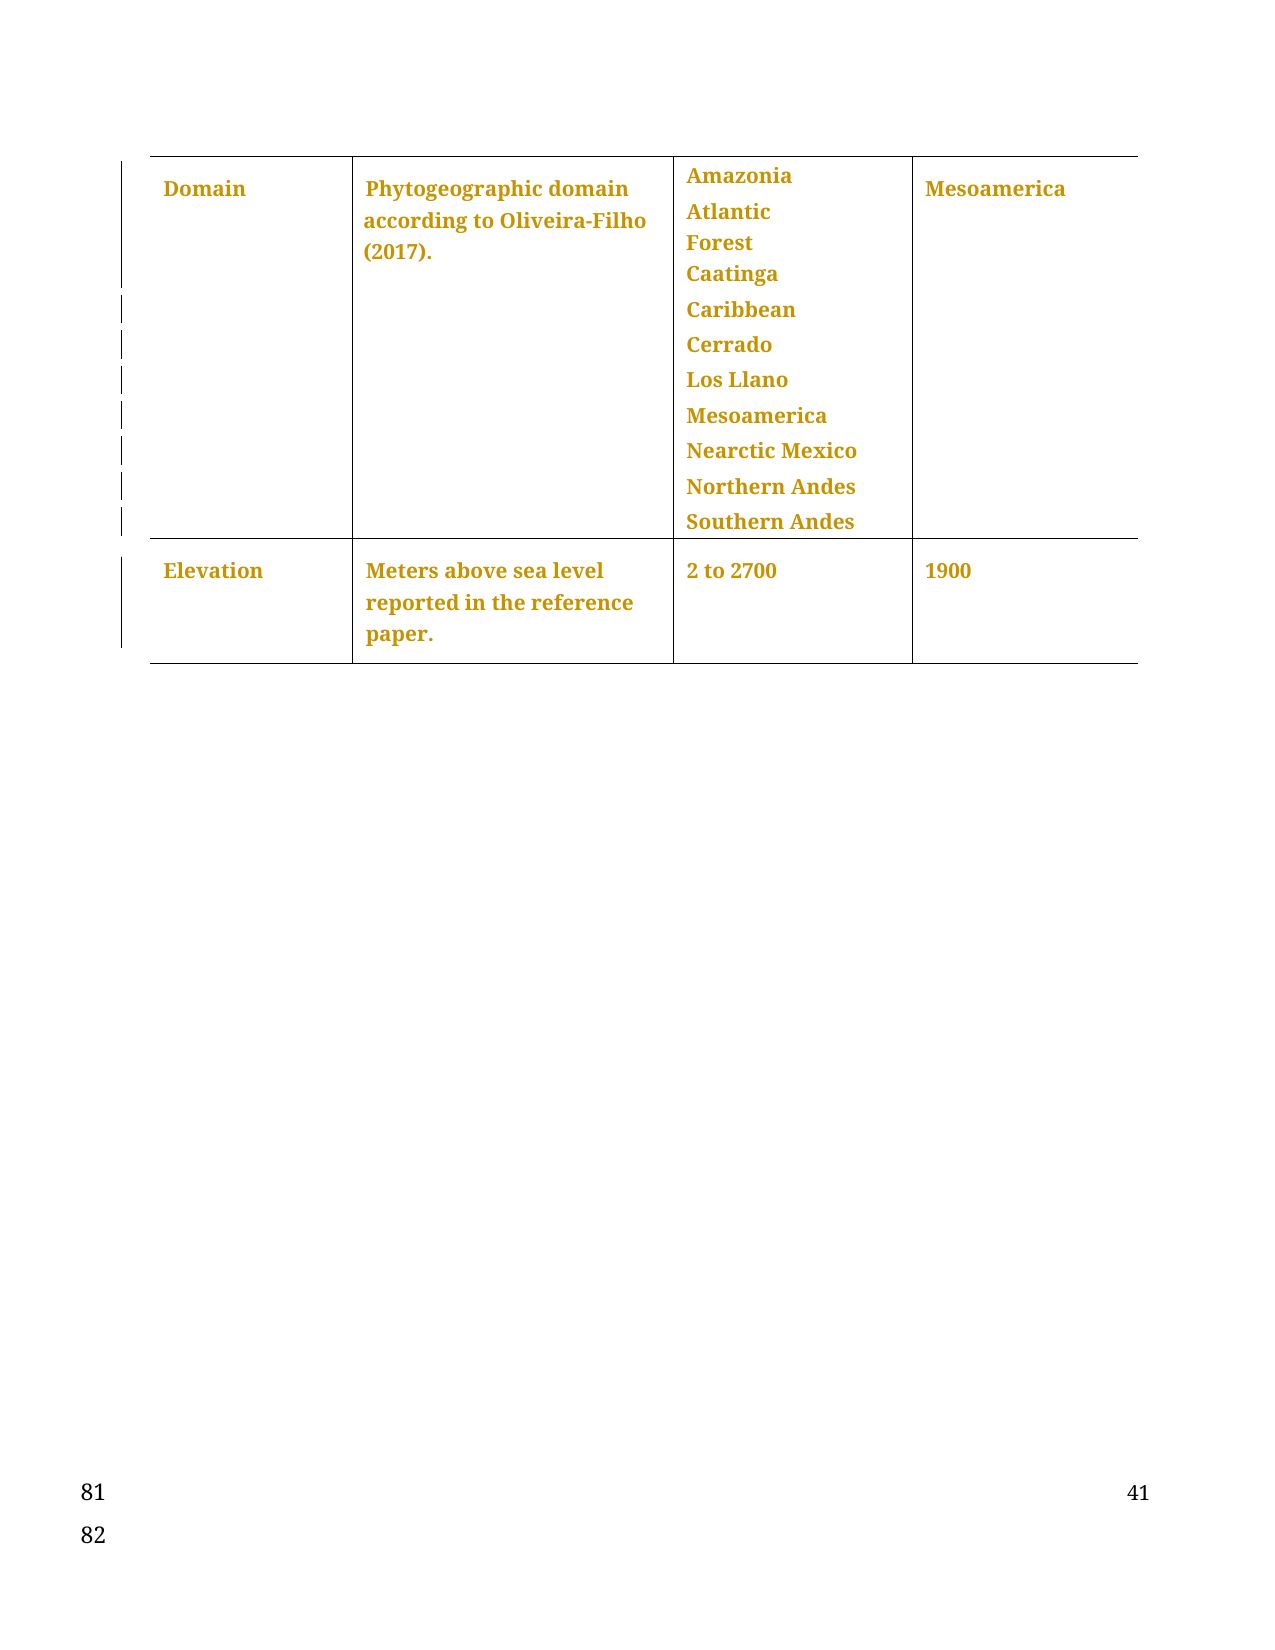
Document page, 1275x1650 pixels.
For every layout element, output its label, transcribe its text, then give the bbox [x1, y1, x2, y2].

table_cell Amazonia Atlantic Forest Caatinga Caribbean Cerrado Los Llano Mesoamerica Nearctic Mexico Northern Andes Southern Andes [674, 157, 912, 538]
table_cell Meters above sea level reported in the reference paper. [353, 539, 673, 663]
table_cell 2 to 2700 [674, 539, 912, 663]
table_cell Elevation [150, 539, 352, 663]
table_cell Mesoamerica [913, 157, 1138, 538]
table_cell Phytogeographic domain according to Oliveira-Filho (2017). [353, 157, 673, 538]
table_cell Domain [150, 157, 352, 538]
table_cell 1900 [913, 539, 1138, 663]
